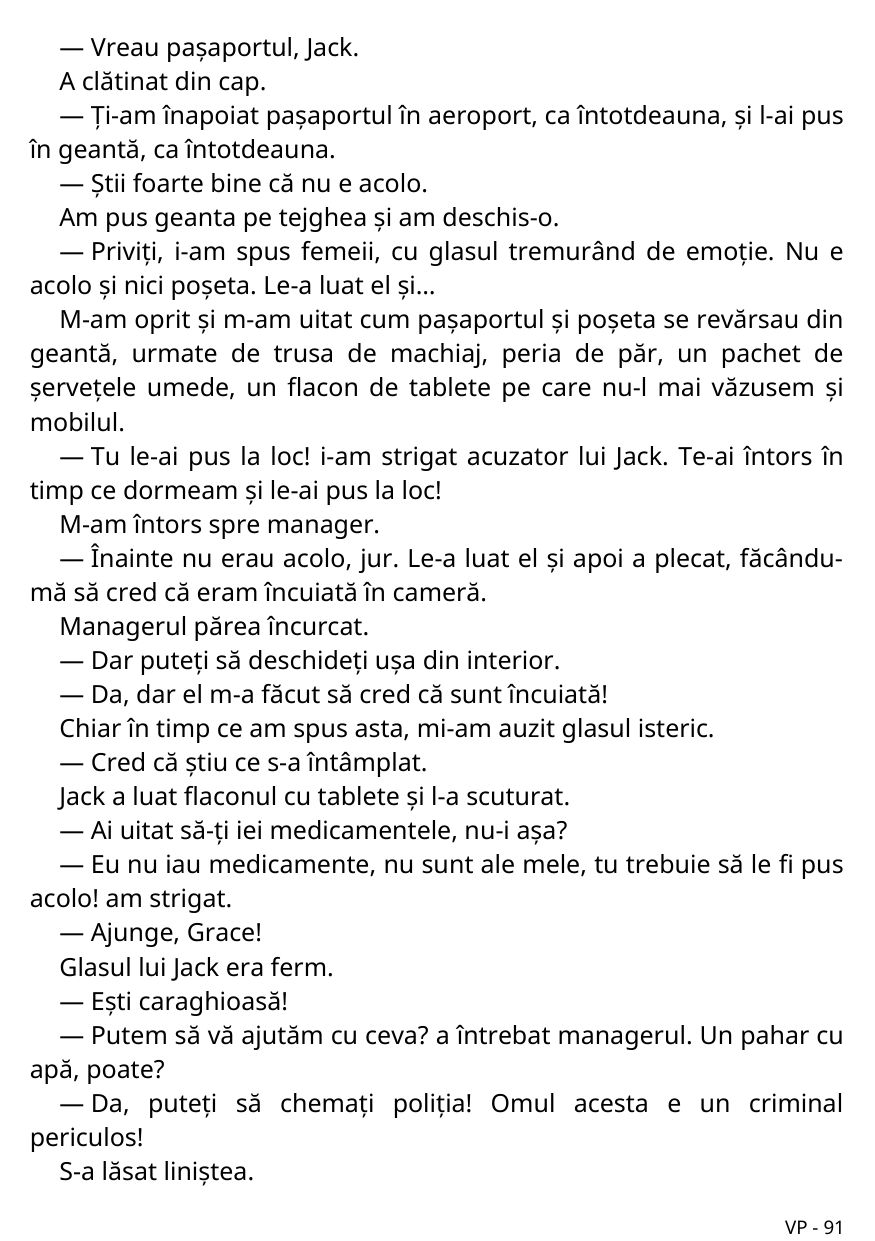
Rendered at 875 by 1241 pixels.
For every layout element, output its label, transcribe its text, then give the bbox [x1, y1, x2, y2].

text Jack a luat flaconul cu tablete și l-a scuturat. [29, 779, 844, 813]
text — Priviți, i-am spus femeii, cu glasul tremurând de emoție. Nu e acolo și nici poșeta. Le-a luat el și… [29, 234, 844, 302]
text — Putem să vă ajutăm cu ceva? a întrebat managerul. Un pahar cu apă, poate? [29, 1017, 844, 1085]
text Managerul părea încurcat. [29, 608, 844, 643]
text — Ai uitat să-ți iei medicamentele, nu-i așa? [29, 813, 844, 847]
text — Știi foarte bine că nu e acolo. [29, 166, 844, 200]
text — Cred că știu ce s-a întâmplat. [29, 745, 844, 779]
text — Ești caraghioasă! [29, 983, 844, 1017]
text S-a lăsat liniștea. [29, 1153, 844, 1188]
text — Da, puteți să chemați poliția! Omul acesta e un criminal periculos! [29, 1085, 844, 1153]
text M-am oprit și m-am uitat cum pașaportul și poșeta se revărsau din geantă, urmate de trusa de machiaj, peria de păr, un pachet de șervețele umede, un flacon de tablete pe care nu-l mai văzusem și mobilul. [29, 302, 844, 438]
text Am pus geanta pe tejghea și am deschis-o. [29, 200, 844, 234]
text Glasul lui Jack era ferm. [29, 949, 844, 983]
text — Înainte nu erau acolo, jur. Le-a luat el și apoi a plecat, făcându-mă să cred că eram încuiată în cameră. [29, 540, 844, 608]
text — Eu nu iau medicamente, nu sunt ale mele, tu trebuie să le fi pus acolo! am strigat. [29, 847, 844, 915]
text — Ajunge, Grace! [29, 915, 844, 949]
text — Tu le-ai pus la loc! i-am strigat acuzator lui Jack. Te-ai întors în timp ce dormeam și le-ai pus la loc! [29, 438, 844, 506]
text — Ți-am înapoiat pașaportul în aeroport, ca întotdeauna, și l-ai pus în geantă, ca întotdeauna. [29, 98, 844, 166]
text Chiar în timp ce am spus asta, mi-am auzit glasul isteric. [29, 711, 844, 745]
text — Dar puteți să deschideți ușa din interior. [29, 643, 844, 677]
text — Da, dar el m-a făcut să cred că sunt încuiată! [29, 677, 844, 711]
text A clătinat din cap. [29, 63, 844, 98]
text — Vreau pașaportul, Jack. [29, 29, 844, 63]
text M-am întors spre manager. [29, 506, 844, 540]
